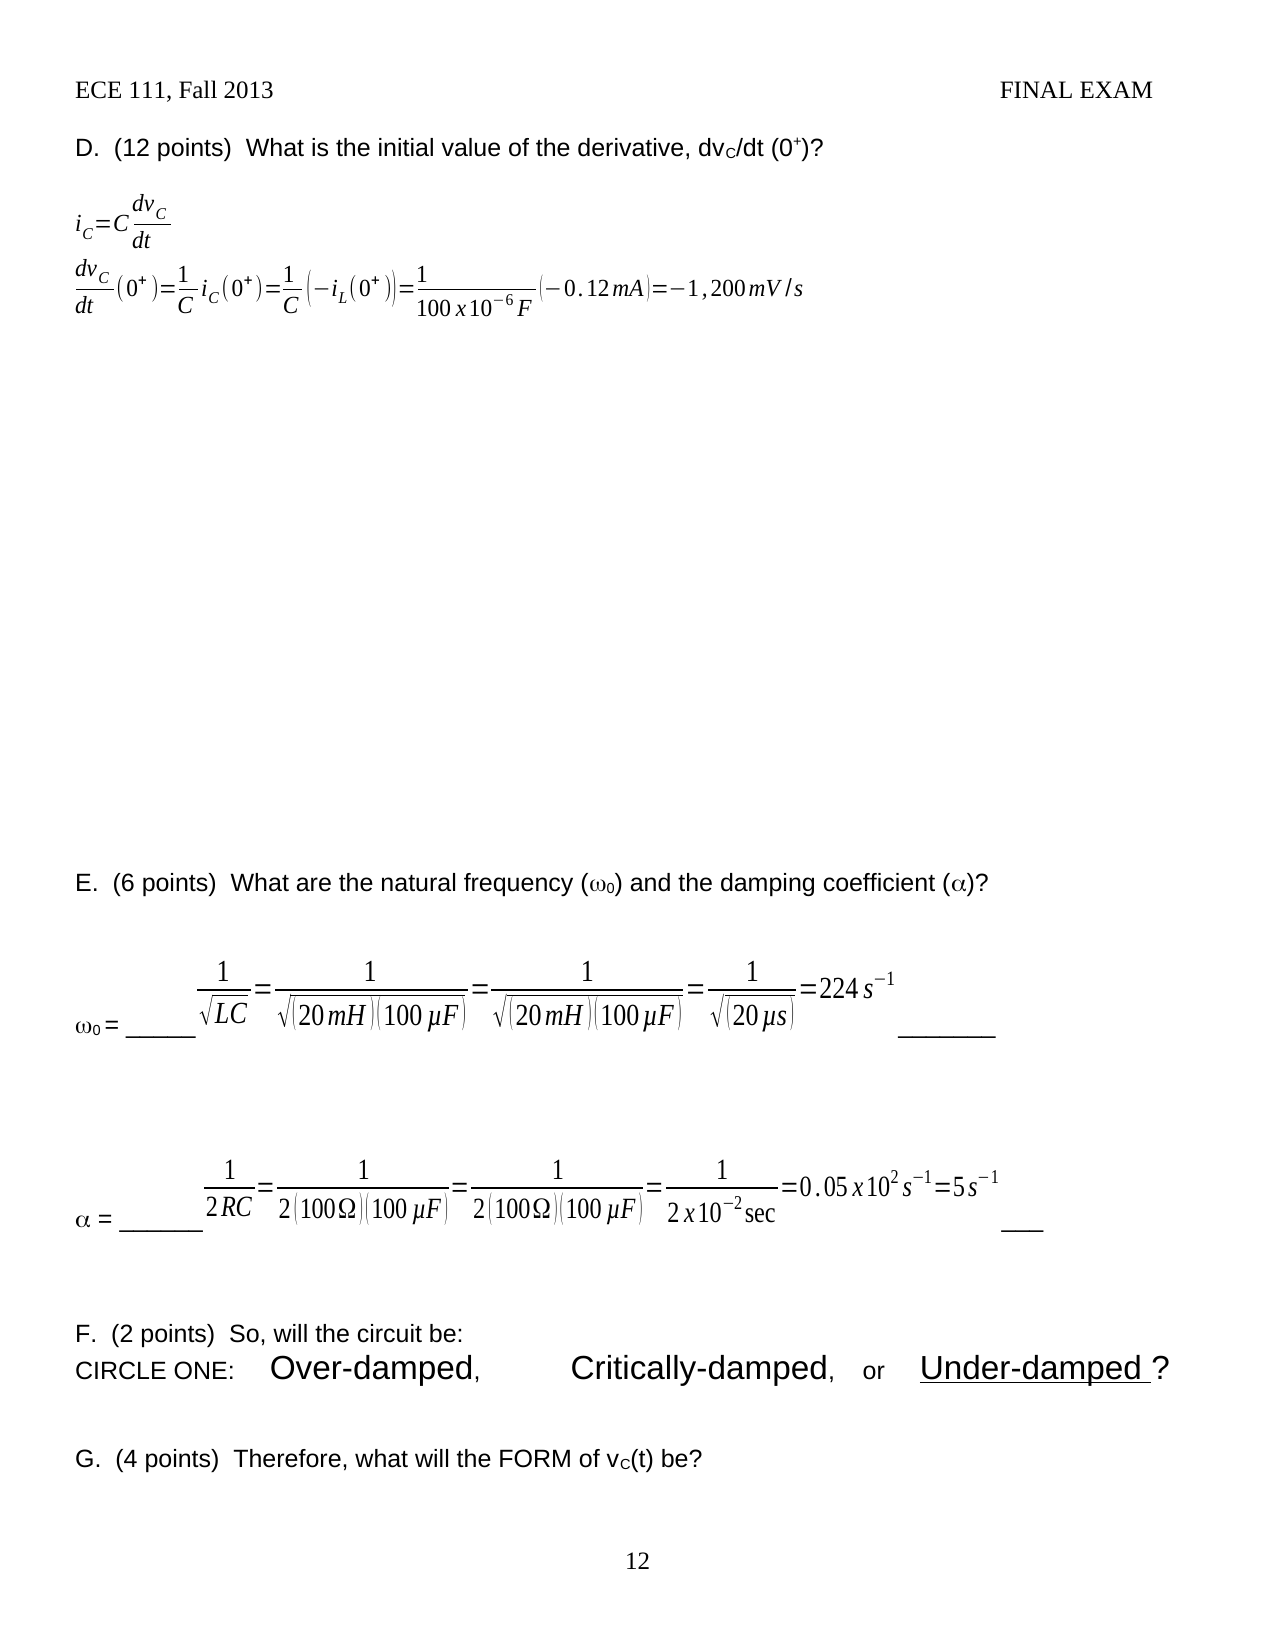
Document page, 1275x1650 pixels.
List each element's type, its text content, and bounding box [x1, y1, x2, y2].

text CIRCLE ONE: Over-damped, Critically-damped, or Under-damped ? [75, 1348, 1200, 1387]
text D. (12 points) What is the initial value of the derivative, dvC/dt (0+)? [75, 132, 1200, 161]
text 0 = ____________ [75, 954, 1200, 1039]
text G. (4 points) Therefore, what will the FORM of vC(t) be? [75, 1444, 1200, 1473]
text F. (2 points) So, will the circuit be: [75, 1319, 1200, 1348]
text E. (6 points) What are the natural frequency (0) and the damping coefficient ()? [75, 868, 1200, 897]
text = _________ [75, 1154, 1200, 1233]
